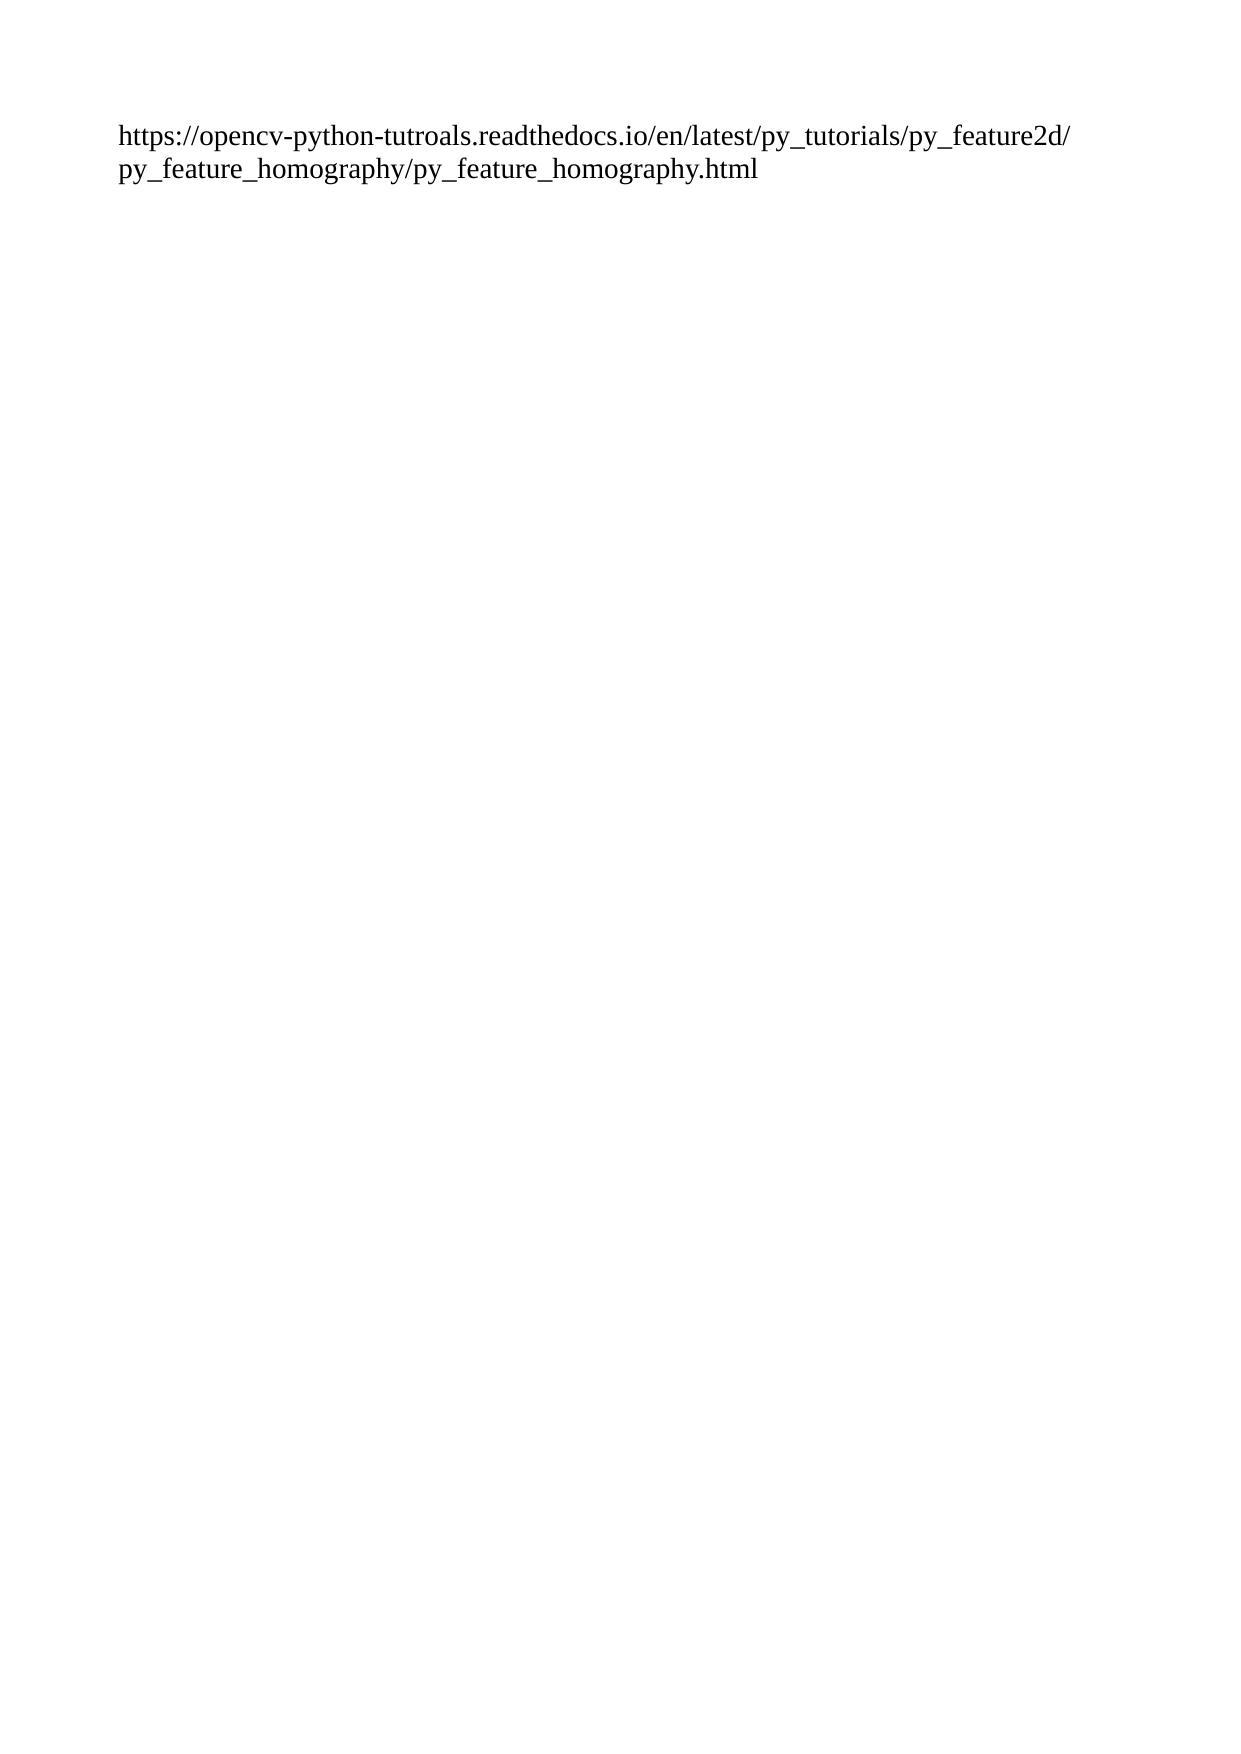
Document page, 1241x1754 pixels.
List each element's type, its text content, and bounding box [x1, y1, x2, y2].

text https://opencv-python-tutroals.readthedocs.io/en/latest/py_tutorials/py_feature2d/py_feature_homography/py_feature_homography.html [118, 118, 1122, 185]
